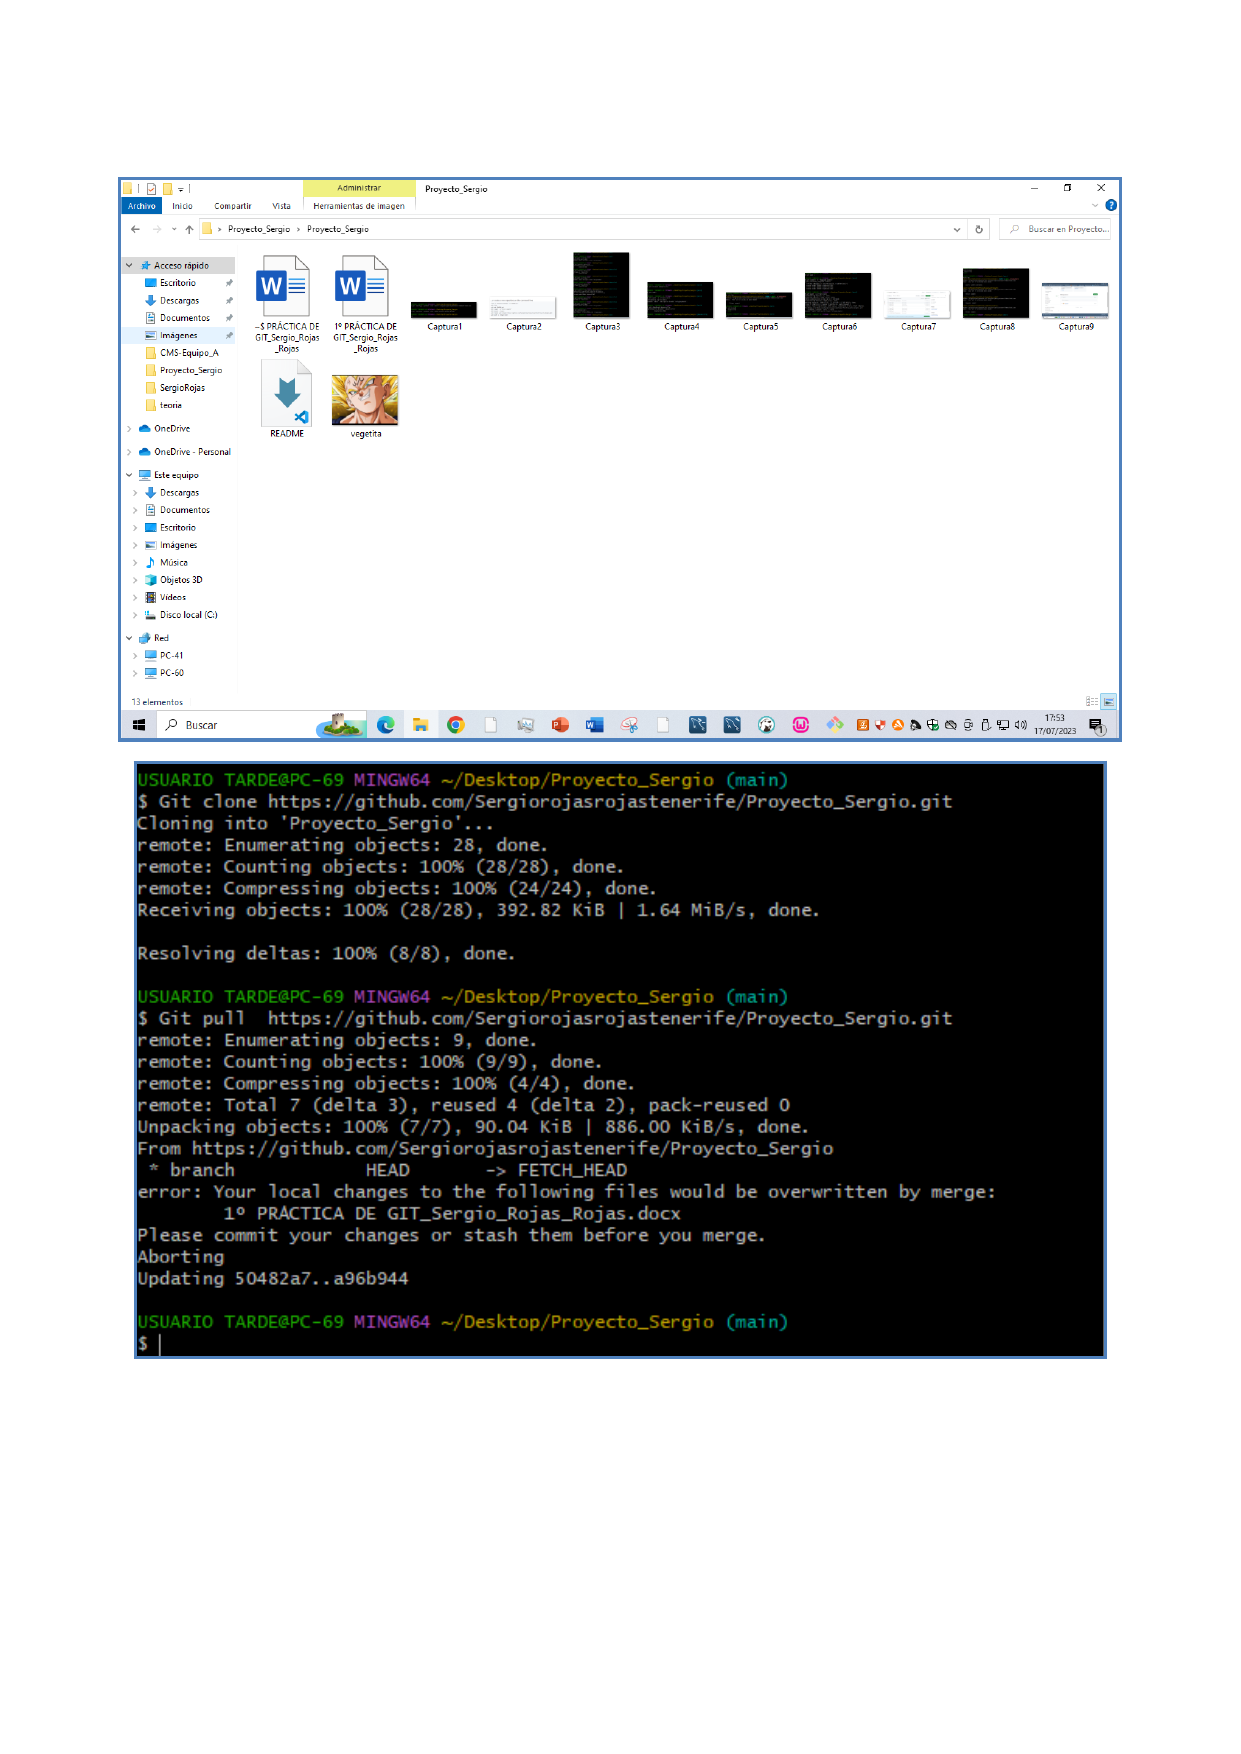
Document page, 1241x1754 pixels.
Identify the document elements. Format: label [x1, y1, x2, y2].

picture [137, 764, 1104, 1356]
picture [121, 180, 1119, 738]
